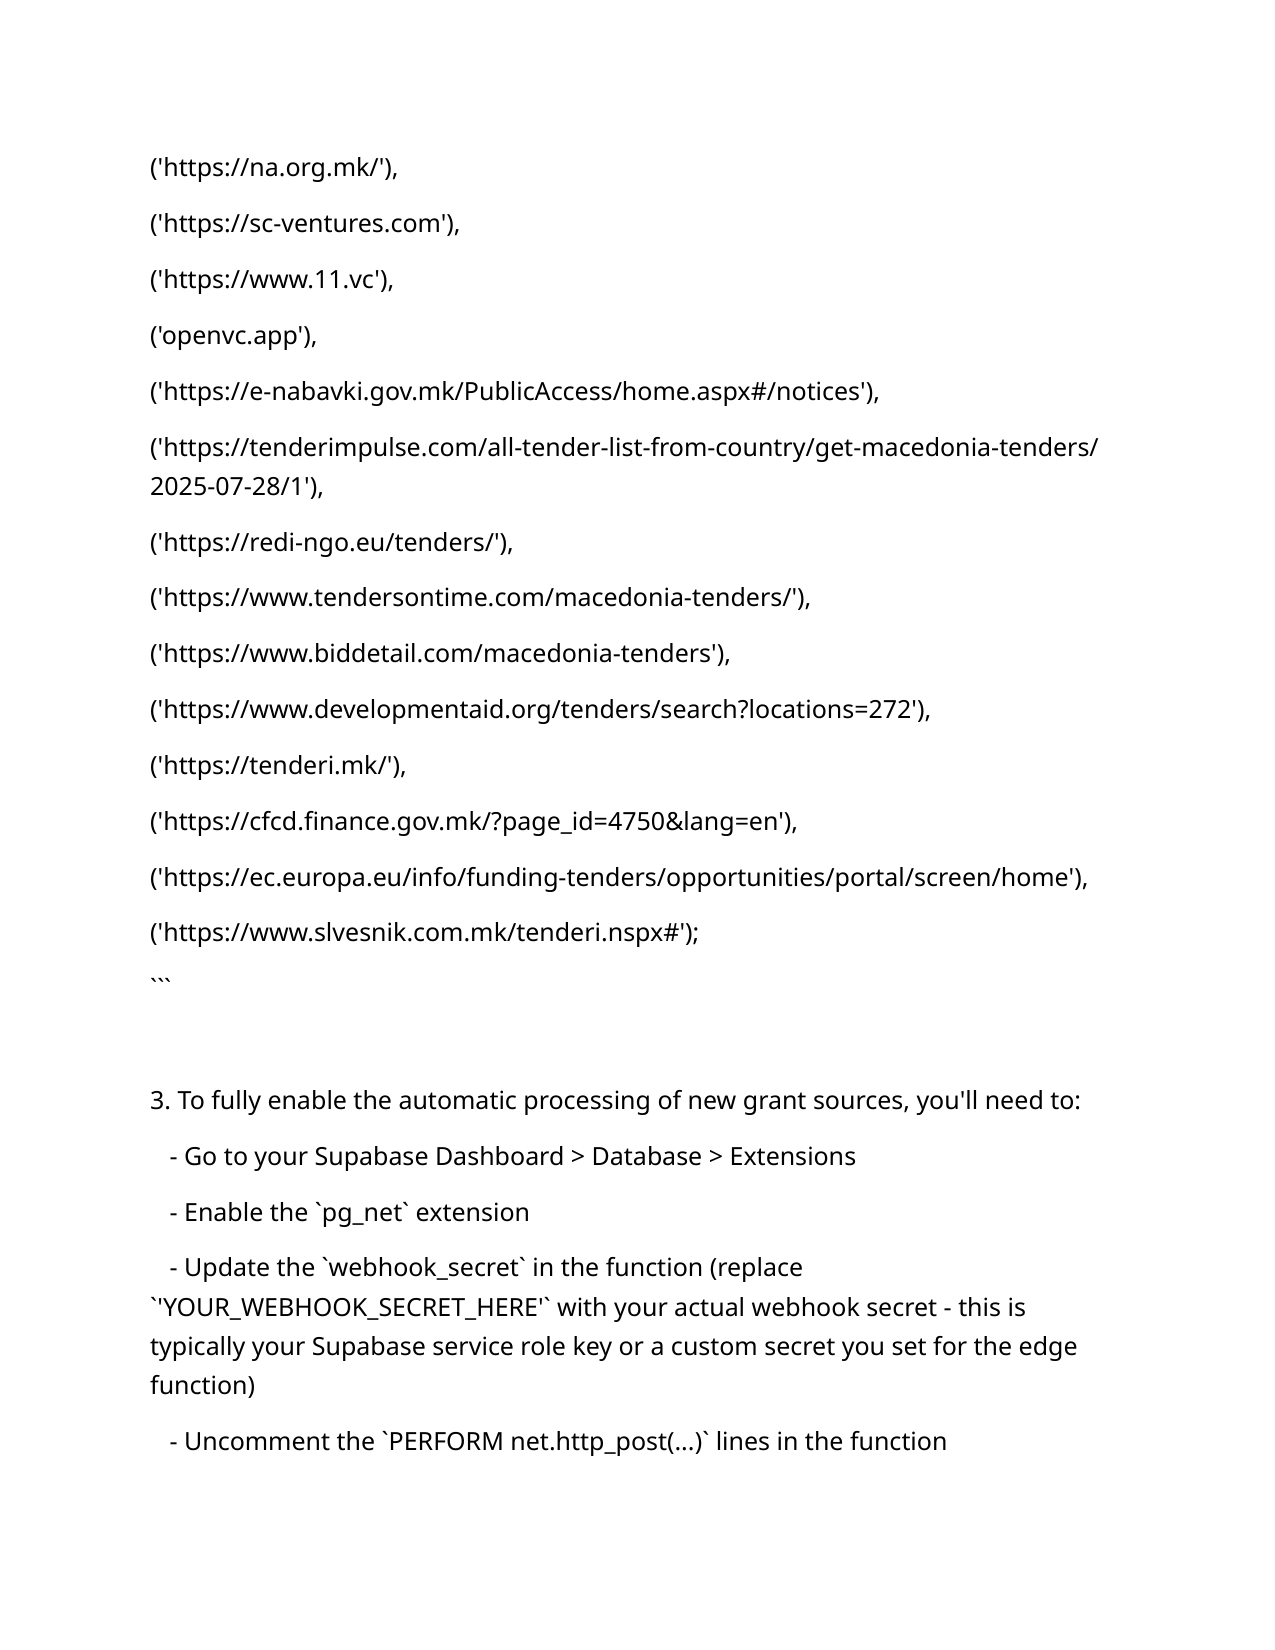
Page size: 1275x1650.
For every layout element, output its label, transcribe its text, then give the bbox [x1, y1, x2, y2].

text - Update the `webhook_secret` in the function (replace `'YOUR_WEBHOOK_SECRET_HERE'` with your actual webhook secret - this is typically your Supabase service role key or a custom secret you set for the edge function) [150, 1250, 1125, 1402]
text ``` [150, 971, 1125, 1005]
text ('https://cfcd.finance.gov.mk/?page_id=4750&lang=en'), [150, 803, 1125, 837]
text ('https://www.developmentaid.org/tenders/search?locations=272'), [150, 692, 1125, 726]
text ('https://sc-ventures.com'), [150, 206, 1125, 240]
text ('https://www.slvesnik.com.mk/tenderi.nspx#'); [150, 915, 1125, 949]
text ('https://www.11.vc'), [150, 262, 1125, 296]
text - Enable the `pg_net` extension [150, 1194, 1125, 1228]
text ('https://www.biddetail.com/macedonia-tenders'), [150, 636, 1125, 670]
text ('https://e-nabavki.gov.mk/PublicAccess/home.aspx#/notices'), [150, 373, 1125, 407]
text - Go to your Supabase Dashboard > Database > Extensions [150, 1138, 1125, 1172]
text ('https://tenderimpulse.com/all-tender-list-from-country/get-macedonia-tenders/2025-07-28/1'), [150, 429, 1125, 502]
text - Uncomment the `PERFORM net.http_post(...)` lines in the function [150, 1423, 1125, 1457]
text ('https://na.org.mk/'), [150, 150, 1125, 184]
text ('https://redi-ngo.eu/tenders/'), [150, 524, 1125, 558]
text ('https://www.tendersontime.com/macedonia-tenders/'), [150, 580, 1125, 614]
text ('openvc.app'), [150, 317, 1125, 352]
text ('https://ec.europa.eu/info/funding-tenders/opportunities/portal/screen/home'), [150, 859, 1125, 893]
text 3. To fully enable the automatic processing of new grant sources, you'll need to: [150, 1082, 1125, 1117]
text ('https://tenderi.mk/'), [150, 747, 1125, 782]
